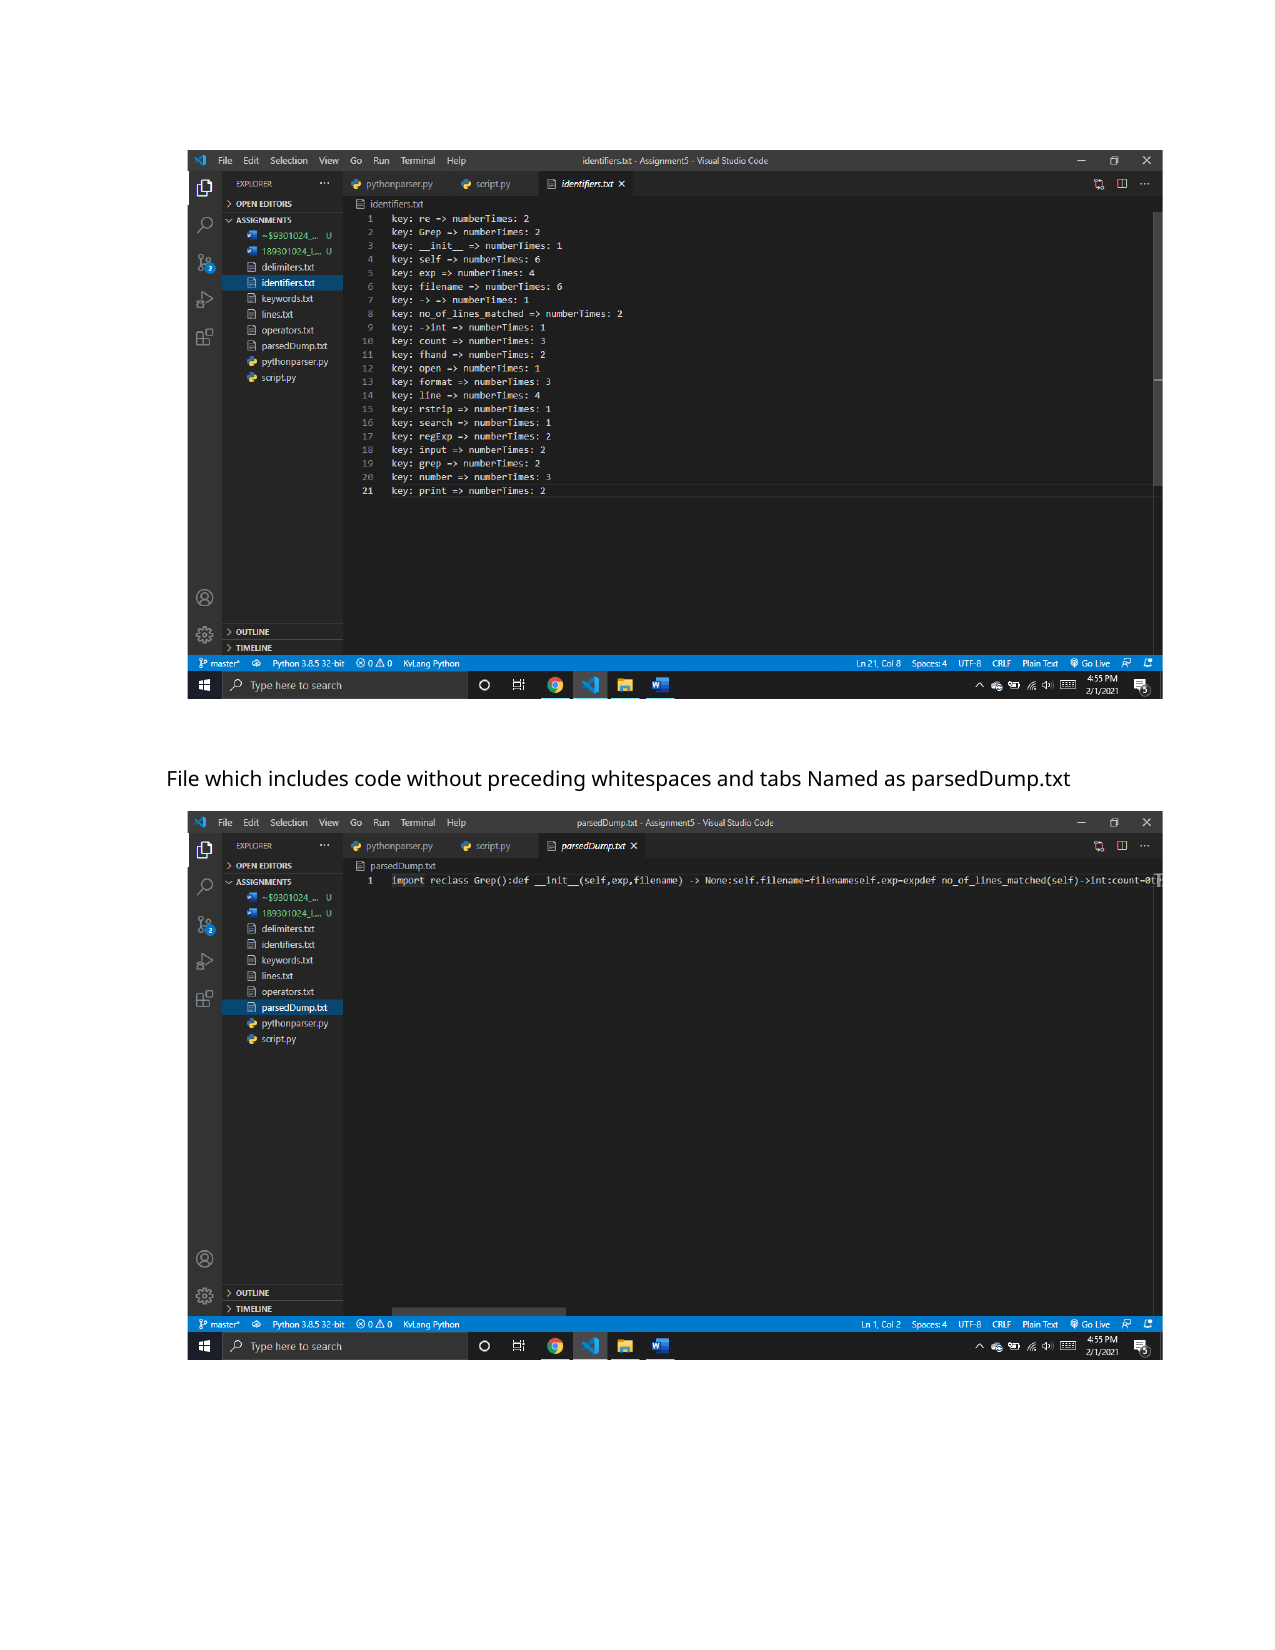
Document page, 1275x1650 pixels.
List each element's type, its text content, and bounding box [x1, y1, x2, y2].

text File which includes code without preceding whitespaces and tabs Named as parsedDump.txt [150, 764, 1125, 793]
picture [187, 811, 1163, 1360]
picture [187, 150, 1163, 699]
